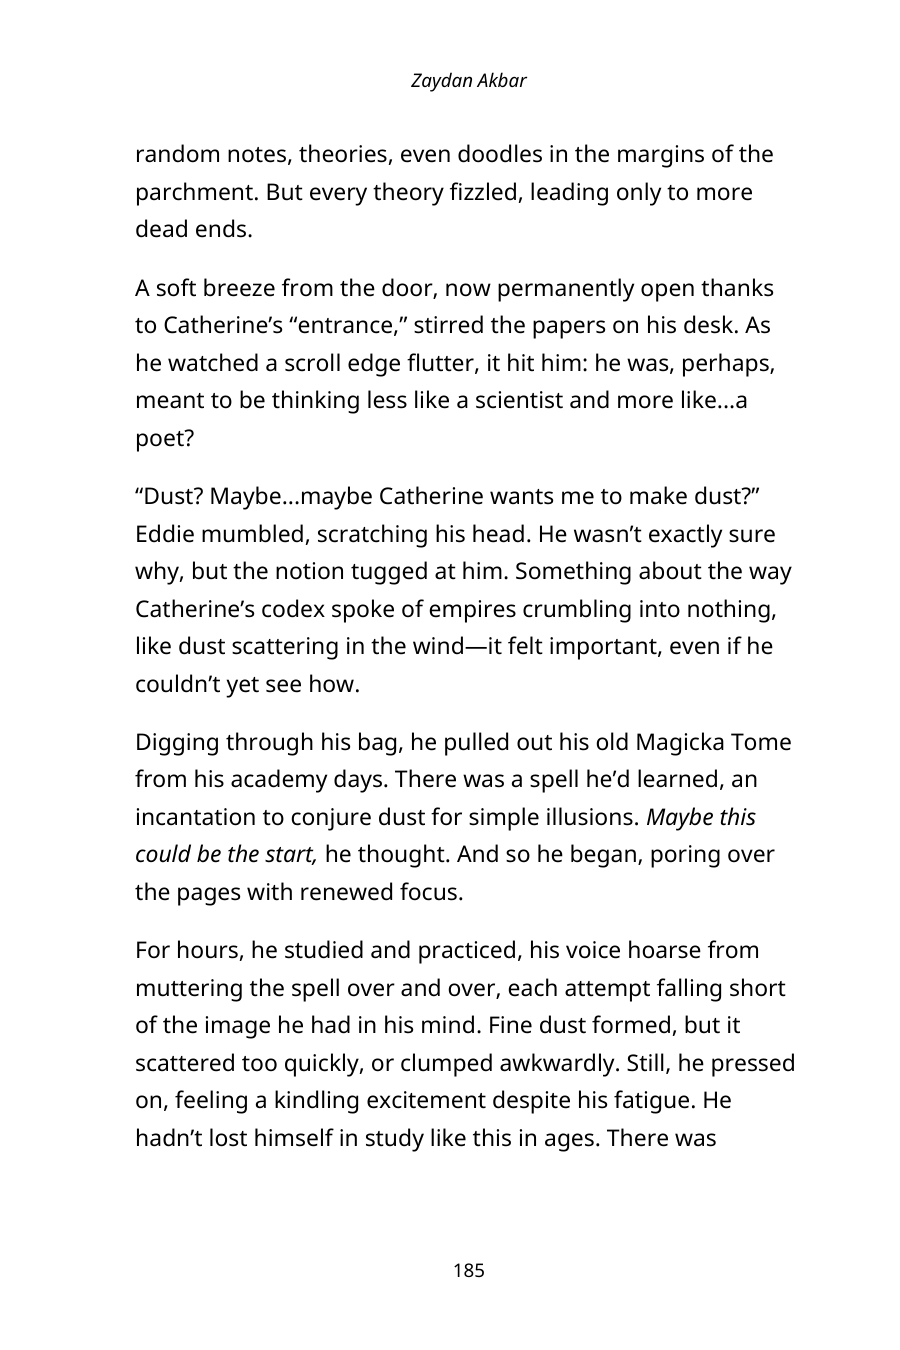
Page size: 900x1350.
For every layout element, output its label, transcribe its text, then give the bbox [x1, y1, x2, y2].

text “Dust? Maybe...maybe Catherine wants me to make dust?” Eddie mumbled, scratching his head. He wasn’t exactly sure why, but the notion tugged at him. Something about the way Catherine’s codex spoke of empires crumbling into nothing, like dust scattering in the wind—it felt important, even if he couldn’t yet see how. [135, 480, 802, 699]
text Digging through his bag, he pulled out his old Magicka Tome from his academy days. There was a spell he’d learned, an incantation to conjure dust for simple illusions. Maybe this could be the start, he thought. And so he began, poring over the pages with renewed focus. [135, 726, 802, 907]
text A soft breeze from the door, now permanently open thanks to Catherine’s “entrance,” stirred the papers on his desk. As he watched a scroll edge flutter, it hit him: he was, perhaps, meant to be thinking less like a scientist and more like...a poet? [135, 272, 802, 453]
